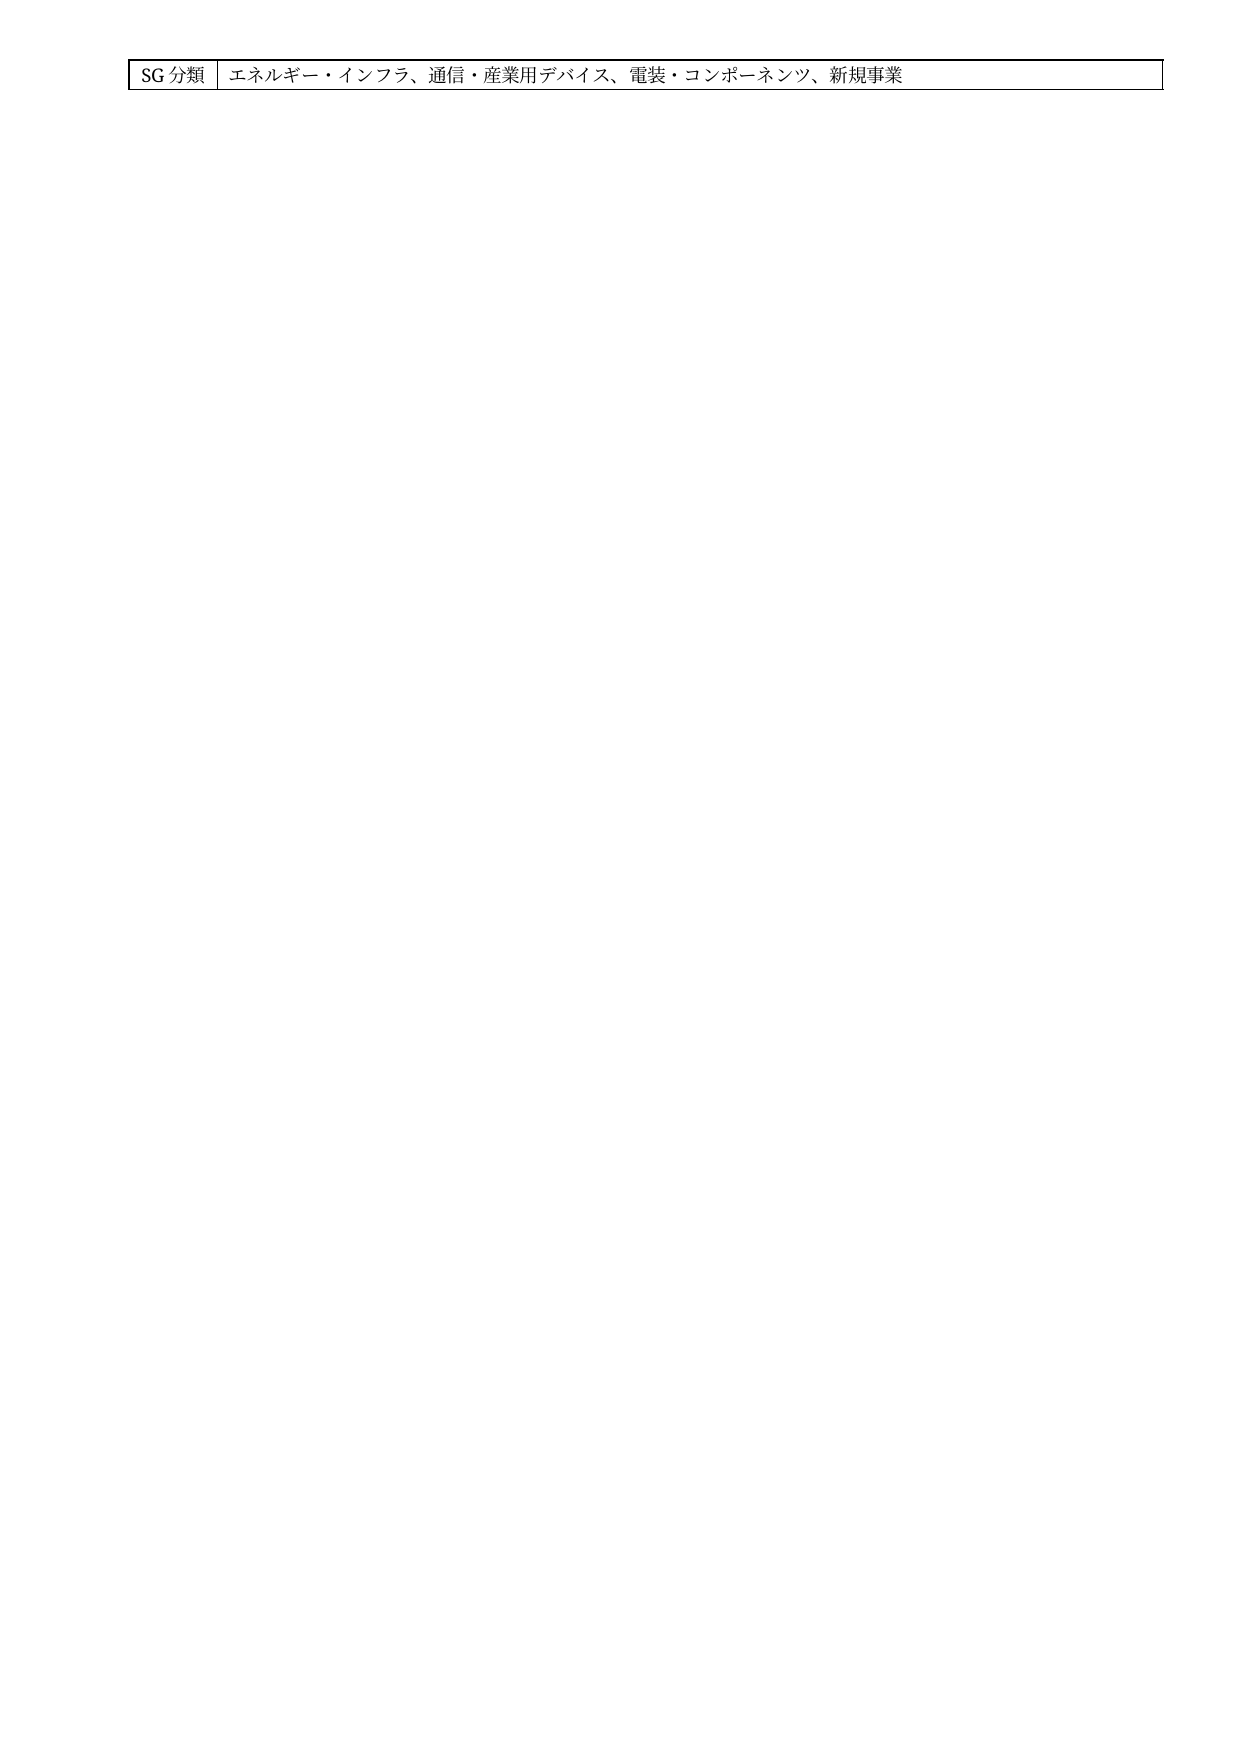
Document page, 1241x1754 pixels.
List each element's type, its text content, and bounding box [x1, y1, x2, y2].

table_cell SG分類 [130, 61, 217, 89]
table_cell エネルギー・インフラ、通信・産業用デバイス、電装・コンポーネンツ、新規事業 [218, 61, 1162, 89]
